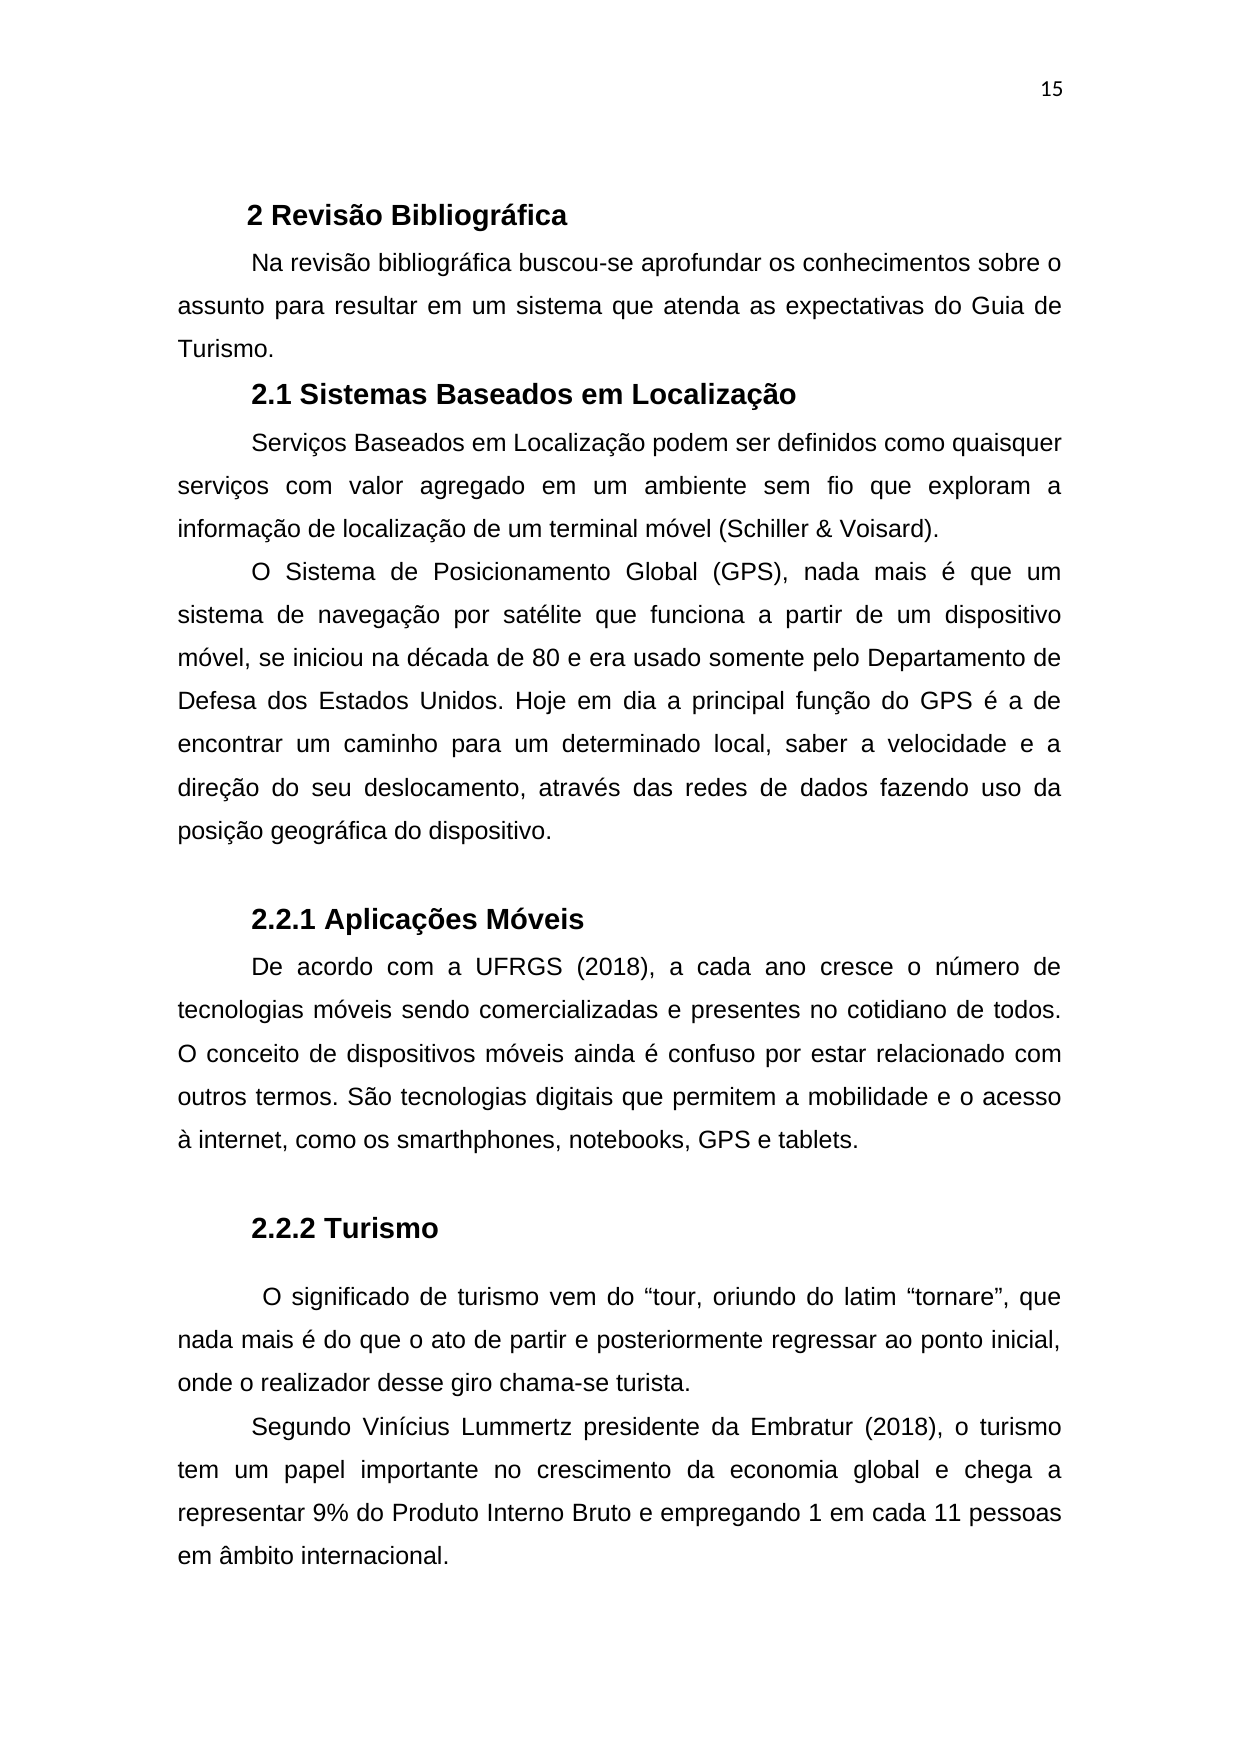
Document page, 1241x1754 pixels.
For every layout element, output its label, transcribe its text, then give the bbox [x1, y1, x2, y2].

text Segundo Vinícius Lummertz presidente da Embratur (2018), o turismo tem um papel importante no crescimento da economia global e chega a representar 9% do Produto Interno Bruto e empregando 1 em cada 11 pessoas em âmbito internacional. [177, 1412, 1063, 1570]
list De acordo com a UFRGS (2018), a cada ano cresce o número de tecnologias móveis sendo comercializadas e presentes no cotidiano de todos. O conceito de dispositivos móveis ainda é confuso por estar relacionado com outros termos. São tecnologias digitais que permitem a mobilidade e o acesso à internet, como os smarthphones, notebooks, GPS e tablets. [177, 952, 1063, 1153]
subtitle 2 Revisão Bibliográfica [177, 198, 1063, 231]
list Serviços Baseados em Localização podem ser definidos como quaisquer serviços com valor agregado em um ambiente sem fio que exploram a informação de localização de um terminal móvel (Schiller & Voisard). [177, 428, 1063, 543]
list 2.1 Sistemas Baseados em Localização [177, 377, 1063, 411]
list 2.2.2 Turismo [177, 1211, 1063, 1244]
list 2.2.1 Aplicações Móveis [177, 902, 1063, 936]
list O Sistema de Posicionamento Global (GPS), nada mais é que um sistema de navegação por satélite que funciona a partir de um dispositivo móvel, se iniciou na década de 80 e era usado somente pelo Departamento de Defesa dos Estados Unidos. Hoje em dia a principal função do GPS é a de encontrar um caminho para um determinado local, saber a velocidade e a direção do seu deslocamento, através das redes de dados fazendo uso da posição geográfica do dispositivo. [177, 557, 1063, 844]
list Na revisão bibliográfica buscou-se aprofundar os conhecimentos sobre o assunto para resultar em um sistema que atenda as expectativas do Guia de Turismo. [177, 248, 1063, 363]
text O significado de turismo vem do “tour, oriundo do latim “tornare”, que nada mais é do que o ato de partir e posteriormente regressar ao ponto inicial, onde o realizador desse giro chama-se turista. [177, 1282, 1063, 1397]
